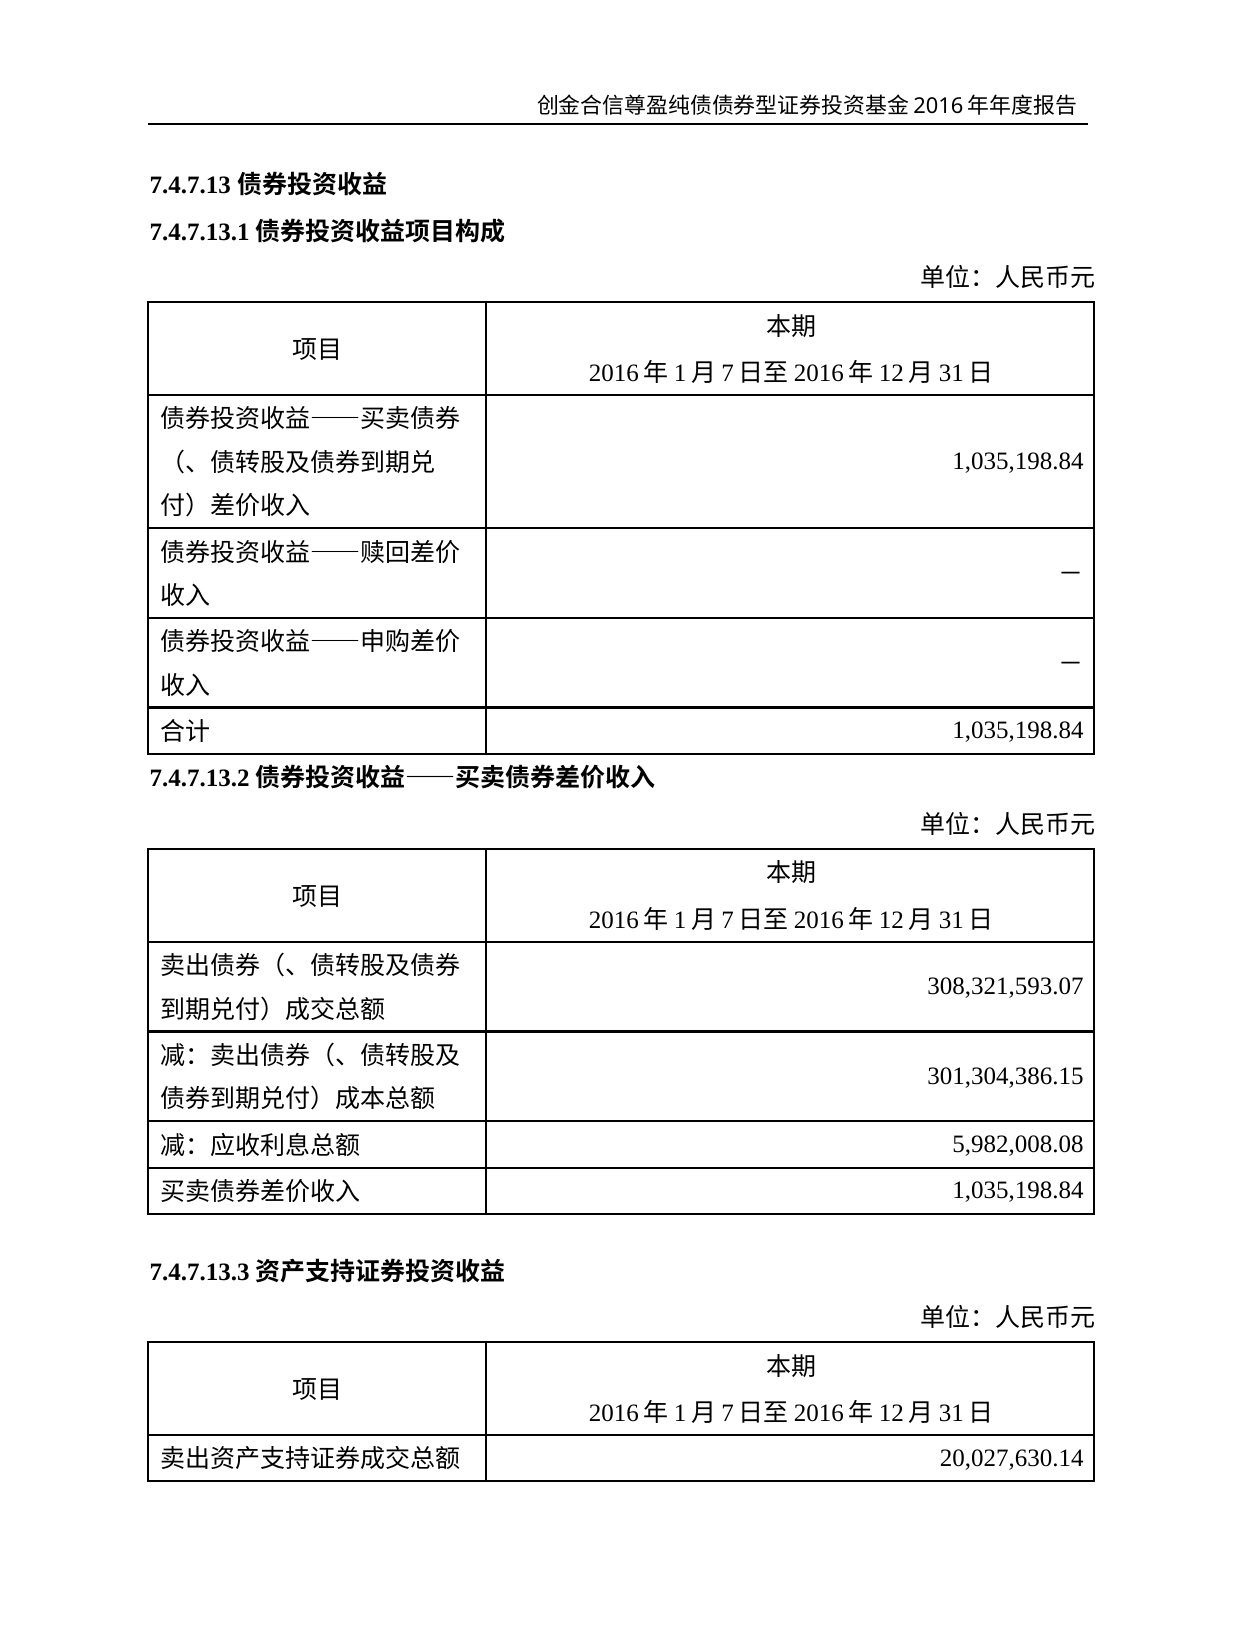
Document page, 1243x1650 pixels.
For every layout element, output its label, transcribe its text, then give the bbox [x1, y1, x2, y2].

text 单位：人民币元 [149, 804, 1094, 841]
table_cell 1,035,198.84 [487, 396, 1093, 527]
table_cell 1,035,198.84 [487, 1169, 1093, 1213]
table_cell 债券投资收益——赎回差价收入 [149, 529, 485, 617]
table_cell 卖出资产支持证券成交总额 [149, 1436, 485, 1480]
table_header 项目 [149, 1343, 485, 1434]
table_cell 卖出债券（、债转股及债券到期兑付）成交总额 [149, 943, 485, 1030]
text 7.4.7.13.1 债券投资收益项目构成 [149, 211, 1094, 247]
table_header 本期 2016年1月7日至2016年12月31日 [487, 303, 1093, 394]
table_cell 减：卖出债券（、债转股及债券到期兑付）成本总额 [149, 1033, 485, 1120]
table_cell － [487, 619, 1093, 706]
table_cell 308,321,593.07 [487, 943, 1093, 1030]
table_cell 20,027,630.14 [487, 1436, 1093, 1480]
table_cell 减：应收利息总额 [149, 1122, 485, 1167]
text 单位：人民币元 [149, 1298, 1094, 1334]
table_cell 5,982,008.08 [487, 1122, 1093, 1167]
table_header 项目 [149, 303, 485, 394]
text 7.4.7.13 债券投资收益 [149, 164, 1094, 201]
table_cell 301,304,386.15 [487, 1033, 1093, 1120]
table_cell 1,035,198.84 [487, 709, 1093, 753]
table_header 本期 2016年1月7日至2016年12月31日 [487, 850, 1093, 941]
table_cell 债券投资收益——买卖债券（、债转股及债券到期兑付）差价收入 [149, 396, 485, 527]
text 7.4.7.13.3 资产支持证券投资收益 [149, 1251, 1094, 1287]
table_cell － [487, 529, 1093, 617]
table_cell 买卖债券差价收入 [149, 1169, 485, 1213]
table_header 本期 2016年1月7日至2016年12月31日 [487, 1343, 1093, 1434]
text 7.4.7.13.2 债券投资收益——买卖债券差价收入 [149, 758, 1094, 794]
table_header 项目 [149, 850, 485, 941]
table_cell 合计 [149, 709, 485, 753]
table_cell 债券投资收益——申购差价收入 [149, 619, 485, 706]
text 单位：人民币元 [149, 257, 1094, 294]
